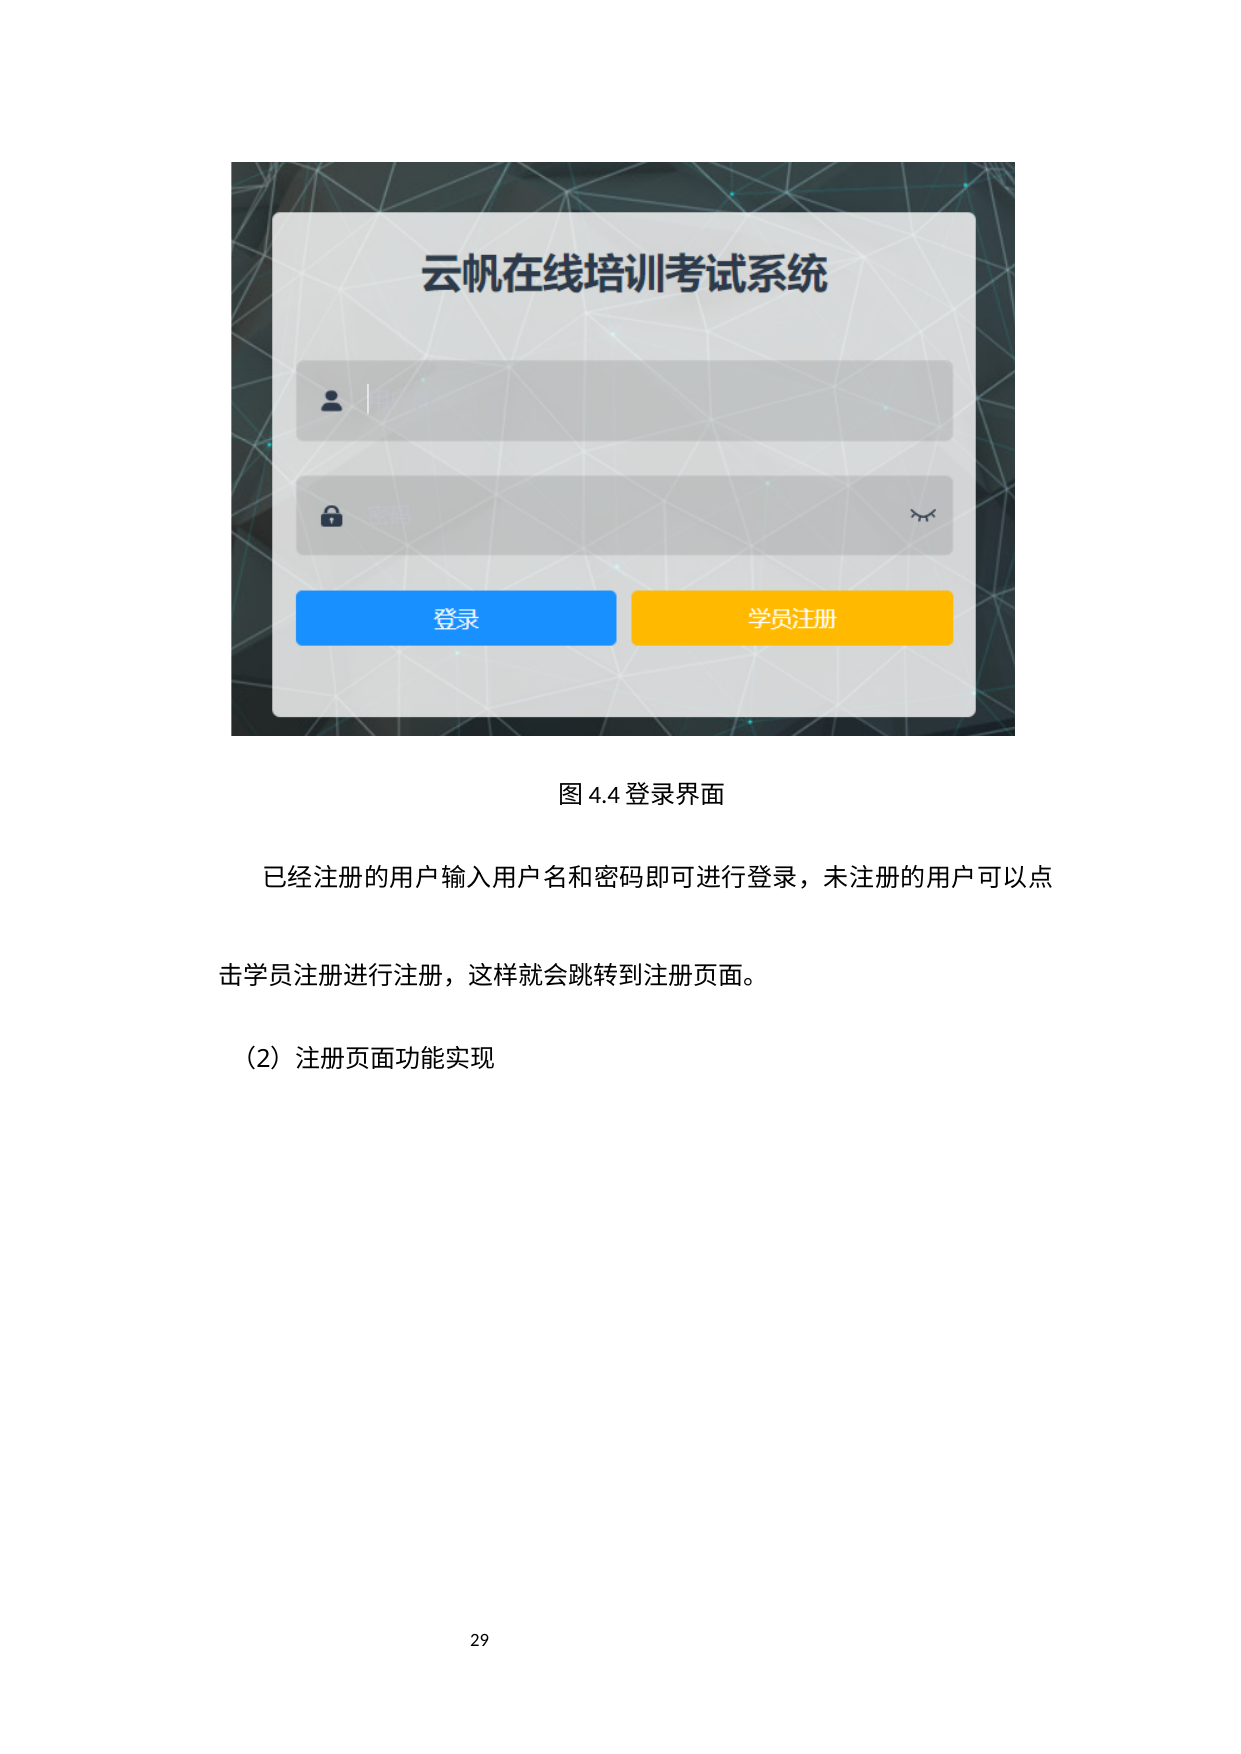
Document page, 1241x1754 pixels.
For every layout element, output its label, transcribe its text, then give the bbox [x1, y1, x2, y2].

list 已经注册的用户输入用户名和密码即可进行登录，未注册的用户可以点击学员注册进行注册，这样就会跳转到注册页面。 [219, 843, 1053, 1006]
picture [231, 162, 1015, 736]
list 图4.4 登录界面 [187, 760, 1053, 825]
list 注册页面功能实现 [187, 1024, 1053, 1089]
